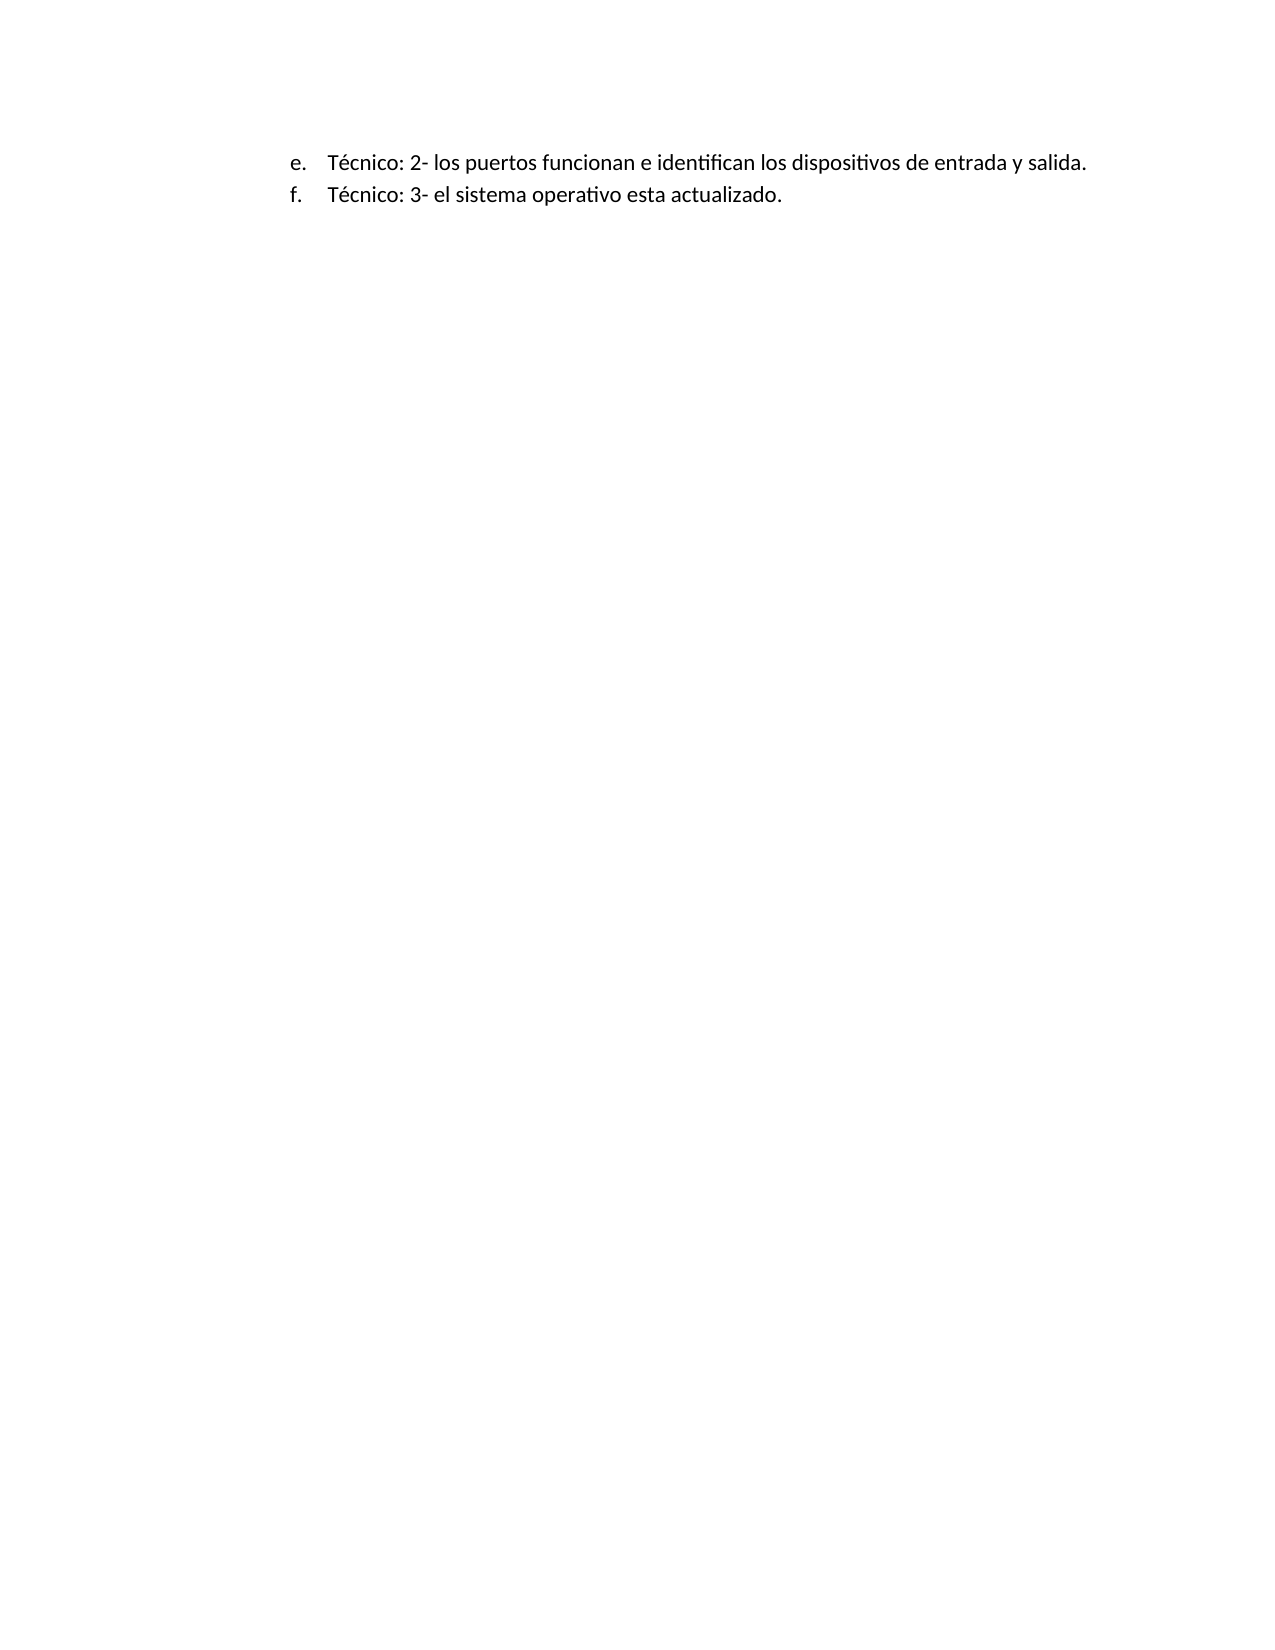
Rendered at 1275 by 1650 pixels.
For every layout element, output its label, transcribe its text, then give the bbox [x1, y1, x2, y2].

list Técnico: 2- los puertos funcionan e identifican los dispositivos de entrada y salida. [290, 148, 1098, 176]
list Técnico: 3- el sistema operativo esta actualizado. [290, 180, 1098, 208]
